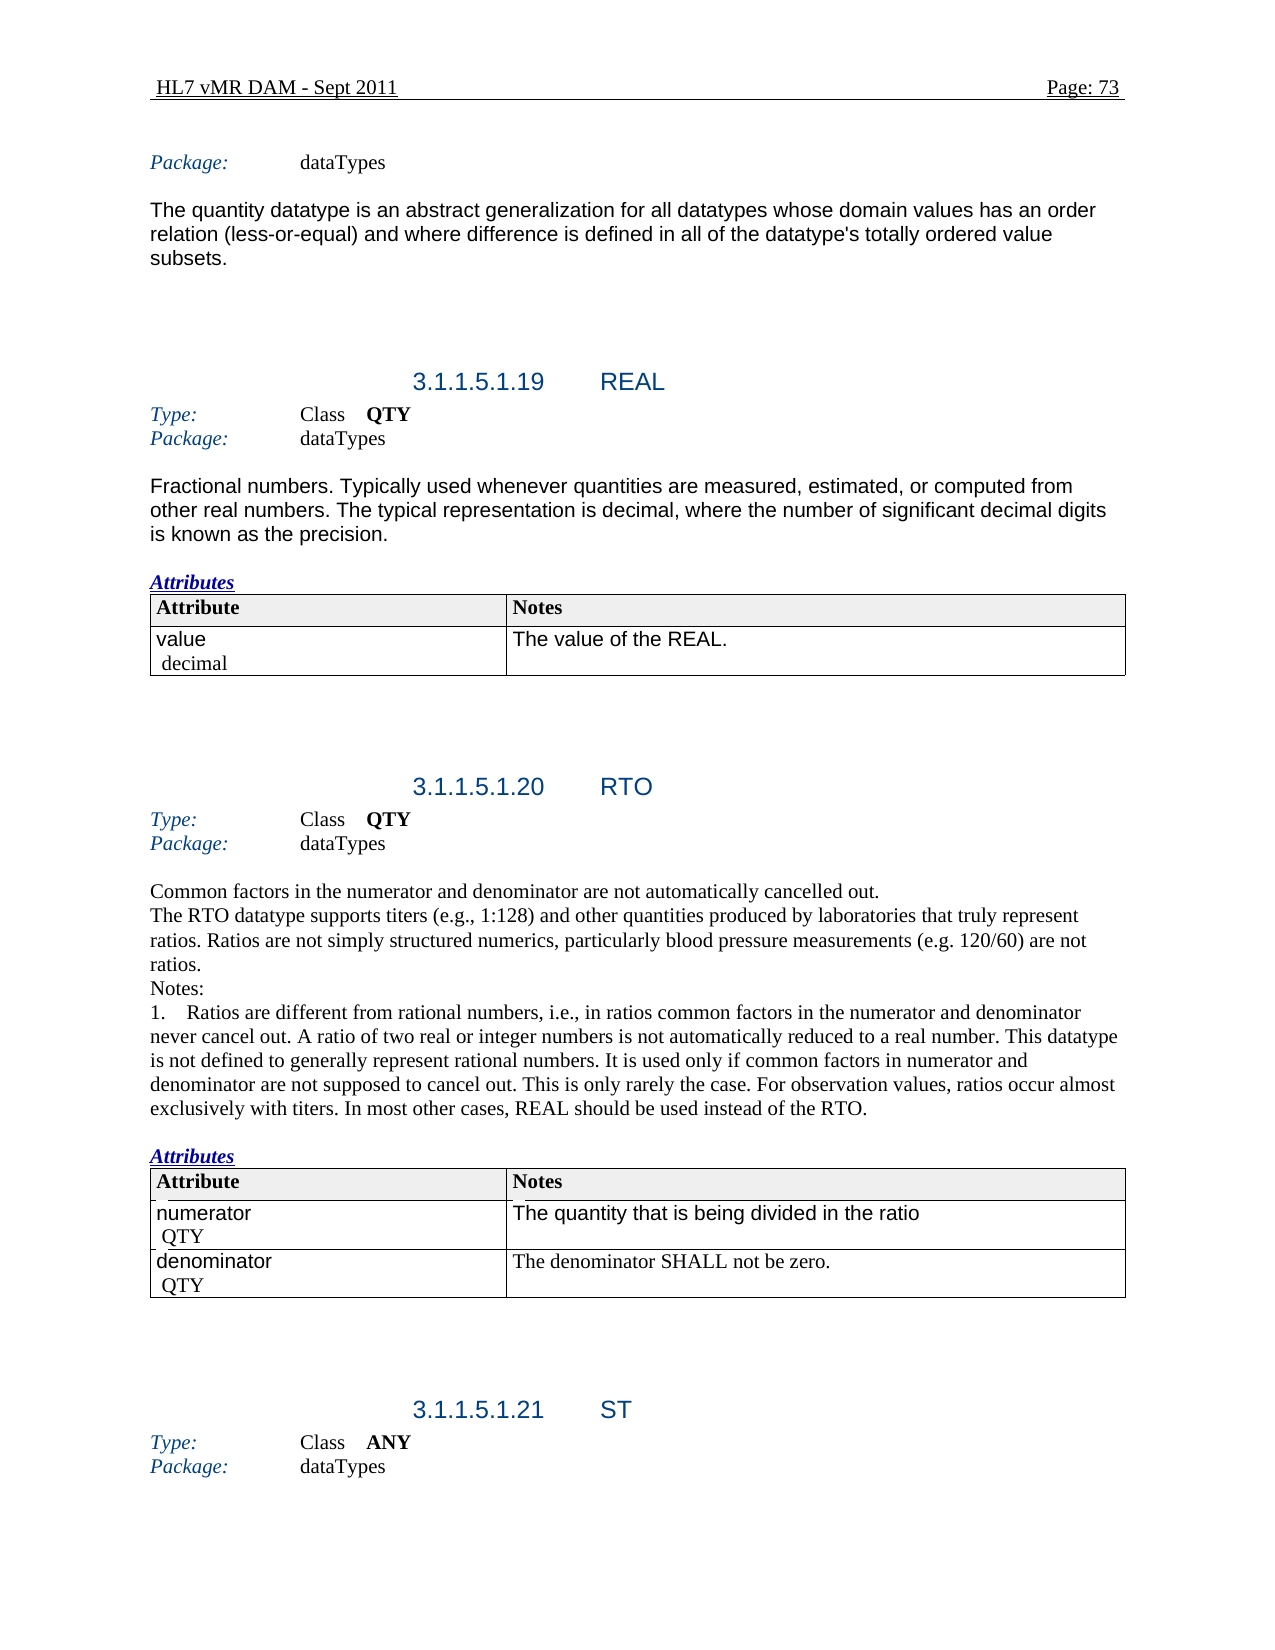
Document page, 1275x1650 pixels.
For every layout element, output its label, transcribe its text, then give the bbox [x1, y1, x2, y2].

table_header Notes [507, 1169, 1125, 1200]
text The RTO datatype supports titers (e.g., 1:128) and other quantities produced by laboratories that truly represent ratios. Ratios are not simply structured numerics, particularly blood pressure measurements (e.g. 120/60) are not ratios. [150, 903, 1125, 976]
table_cell The value of the REAL. [507, 627, 1125, 674]
table_cell denominator QTY [151, 1250, 506, 1297]
text Package: dataTypes [150, 831, 1125, 855]
table_cell value decimal [151, 627, 506, 674]
subtitle RTO [412, 772, 600, 801]
text Type: Class QTY [150, 807, 1125, 831]
table_header Notes [507, 595, 1125, 626]
text Type: Class QTY [150, 402, 1125, 426]
subtitle ST [412, 1394, 1125, 1423]
text Package: dataTypes [150, 1454, 1125, 1478]
text Fractional numbers. Typically used whenever quantities are measured, estimated, or computed from other real numbers. The typical representation is decimal, where the number of significant decimal digits is known as the precision. [150, 474, 1125, 546]
table_cell The quantity that is being divided in the ratio [507, 1201, 1125, 1248]
list Attributes [150, 570, 1125, 594]
table_header Attribute [151, 595, 506, 626]
table_header Attribute [151, 1169, 506, 1200]
list Attributes [150, 1144, 1125, 1168]
text 1. Ratios are different from rational numbers, i.e., in ratios common factors in the numerator and denominator never cancel out. A ratio of two real or integer numbers is not automatically reduced to a real number. This datatype is not defined to generally represent rational numbers. It is used only if common factors in numerator and denominator are not supposed to cancel out. This is only rarely the case. For observation values, ratios occur almost exclusively with titers. In most other cases, REAL should be used instead of the RTO. [150, 1000, 1125, 1120]
subtitle RTO [618, 772, 1125, 801]
subtitle REAL [412, 367, 600, 396]
text Type: Class ANY [150, 1429, 1125, 1454]
text The quantity datatype is an abstract generalization for all datatypes whose domain values has an order relation (less-or-equal) and where difference is defined in all of the datatype's totally ordered value subsets. [150, 198, 1125, 270]
text Common factors in the numerator and denominator are not automatically cancelled out. [150, 879, 1125, 903]
table_cell numerator QTY [151, 1201, 506, 1248]
text Package: dataTypes [150, 150, 1125, 174]
table_cell The quantity that divides the numerator in the ratio. The denominator SHALL not be zero. [507, 1250, 1125, 1297]
text Notes: [150, 976, 1125, 1000]
text Package: dataTypes [150, 426, 1125, 450]
subtitle REAL [618, 367, 1125, 396]
